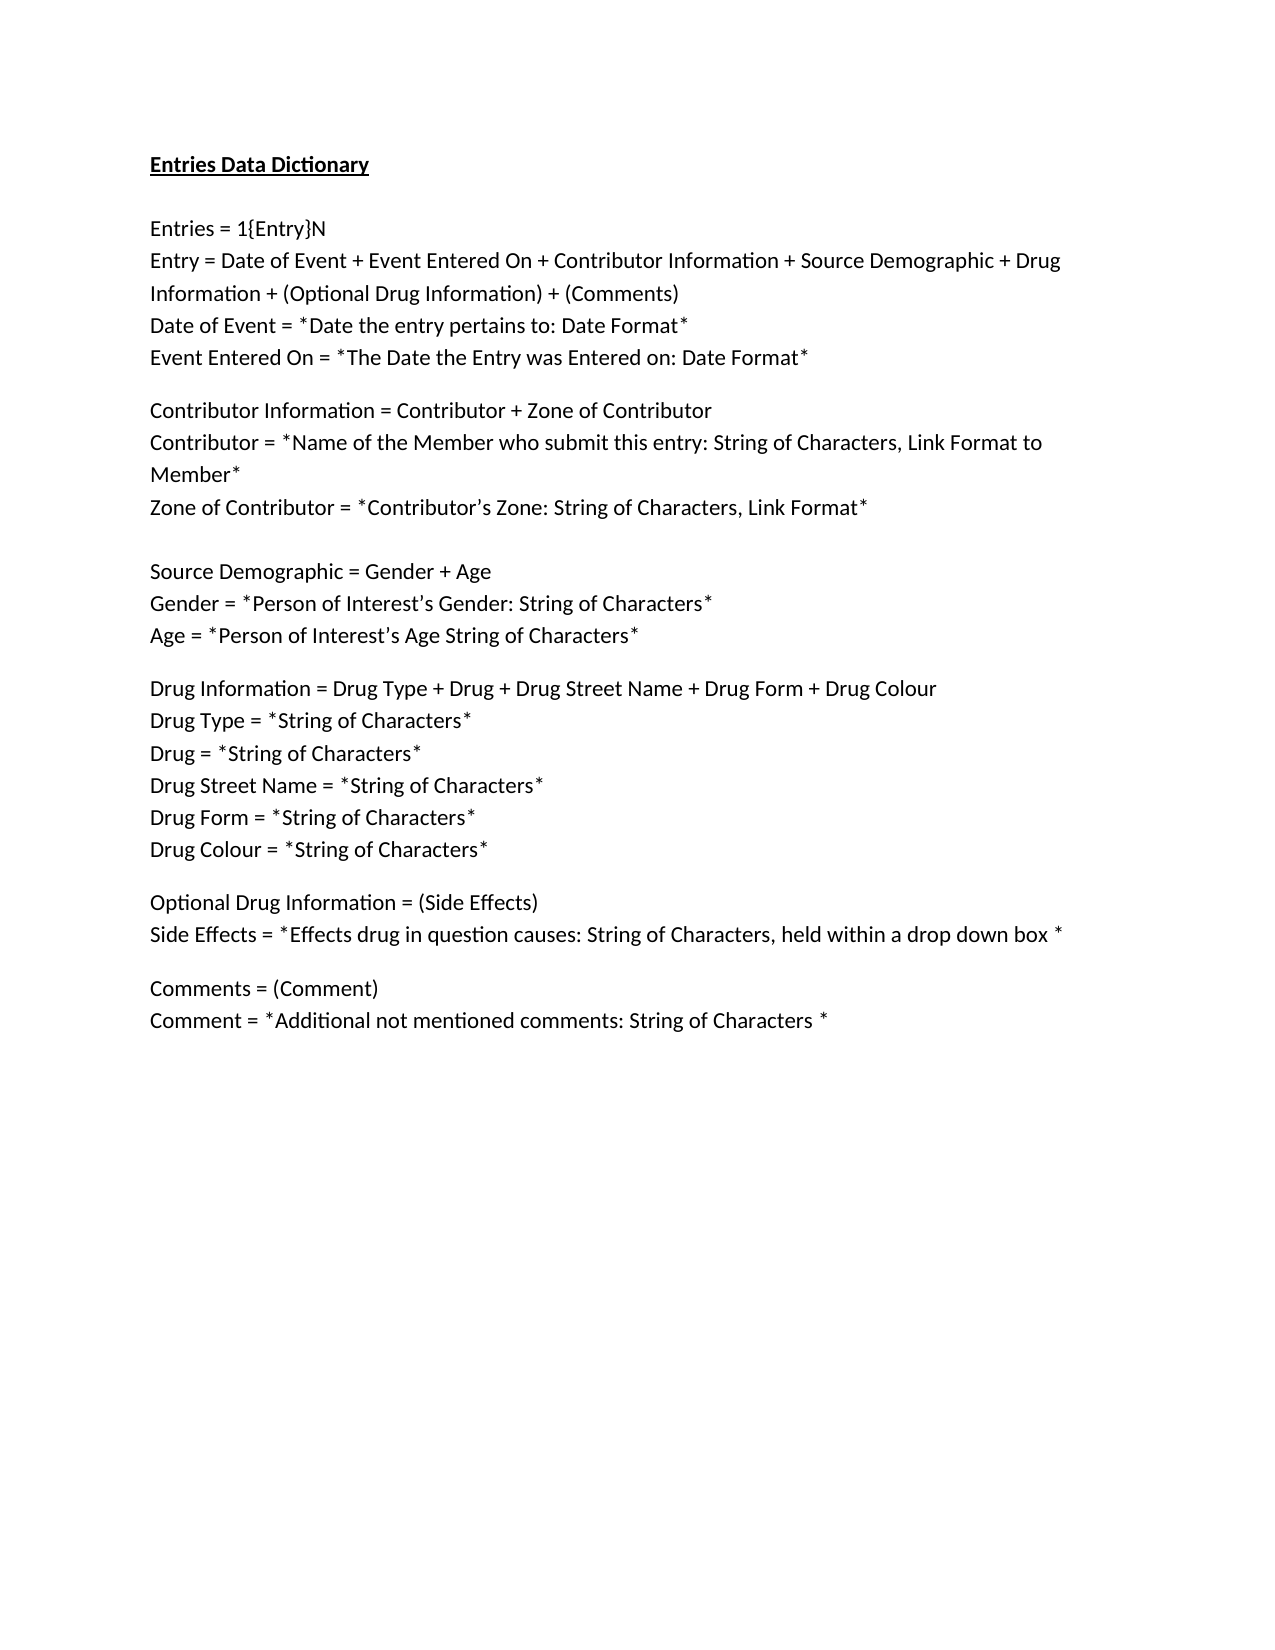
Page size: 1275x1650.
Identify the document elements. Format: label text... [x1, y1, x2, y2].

text Drug Information = Drug Type + Drug + Drug Street Name + Drug Form + Drug Colour Drug Type = *String of Characters* Drug = *String of Characters* Drug Street Name = *String of Characters* Drug Form = *String of Characters* Drug Colour = *String of Characters* [150, 674, 1125, 863]
text Contributor Information = Contributor + Zone of Contributor Contributor = *Name of the Member who submit this entry: String of Characters, Link Format to Member* Zone of Contributor = *Contributor’s Zone: String of Characters, Link Format* Source Demographic = Gender + Age Gender = *Person of Interest’s Gender: String of Characters* Age = *Person of Interest’s Age String of Characters* [150, 396, 1125, 649]
text Comments = (Comment) Comment = *Additional not mentioned comments: String of Characters * [150, 974, 1125, 1323]
text Optional Drug Information = (Side Effects) Side Effects = *Effects drug in question causes: String of Characters, held within a drop down box * [150, 888, 1125, 949]
text Entries Data Dictionary Entries = 1{Entry}N Entry = Date of Event + Event Entered On + Contributor Information + Source Demographic + Drug Information + (Optional Drug Information) + (Comments) Date of Event = *Date the entry pertains to: Date Format* Event Entered On = *The Date the Entry was Entered on: Date Format* [150, 150, 1125, 371]
